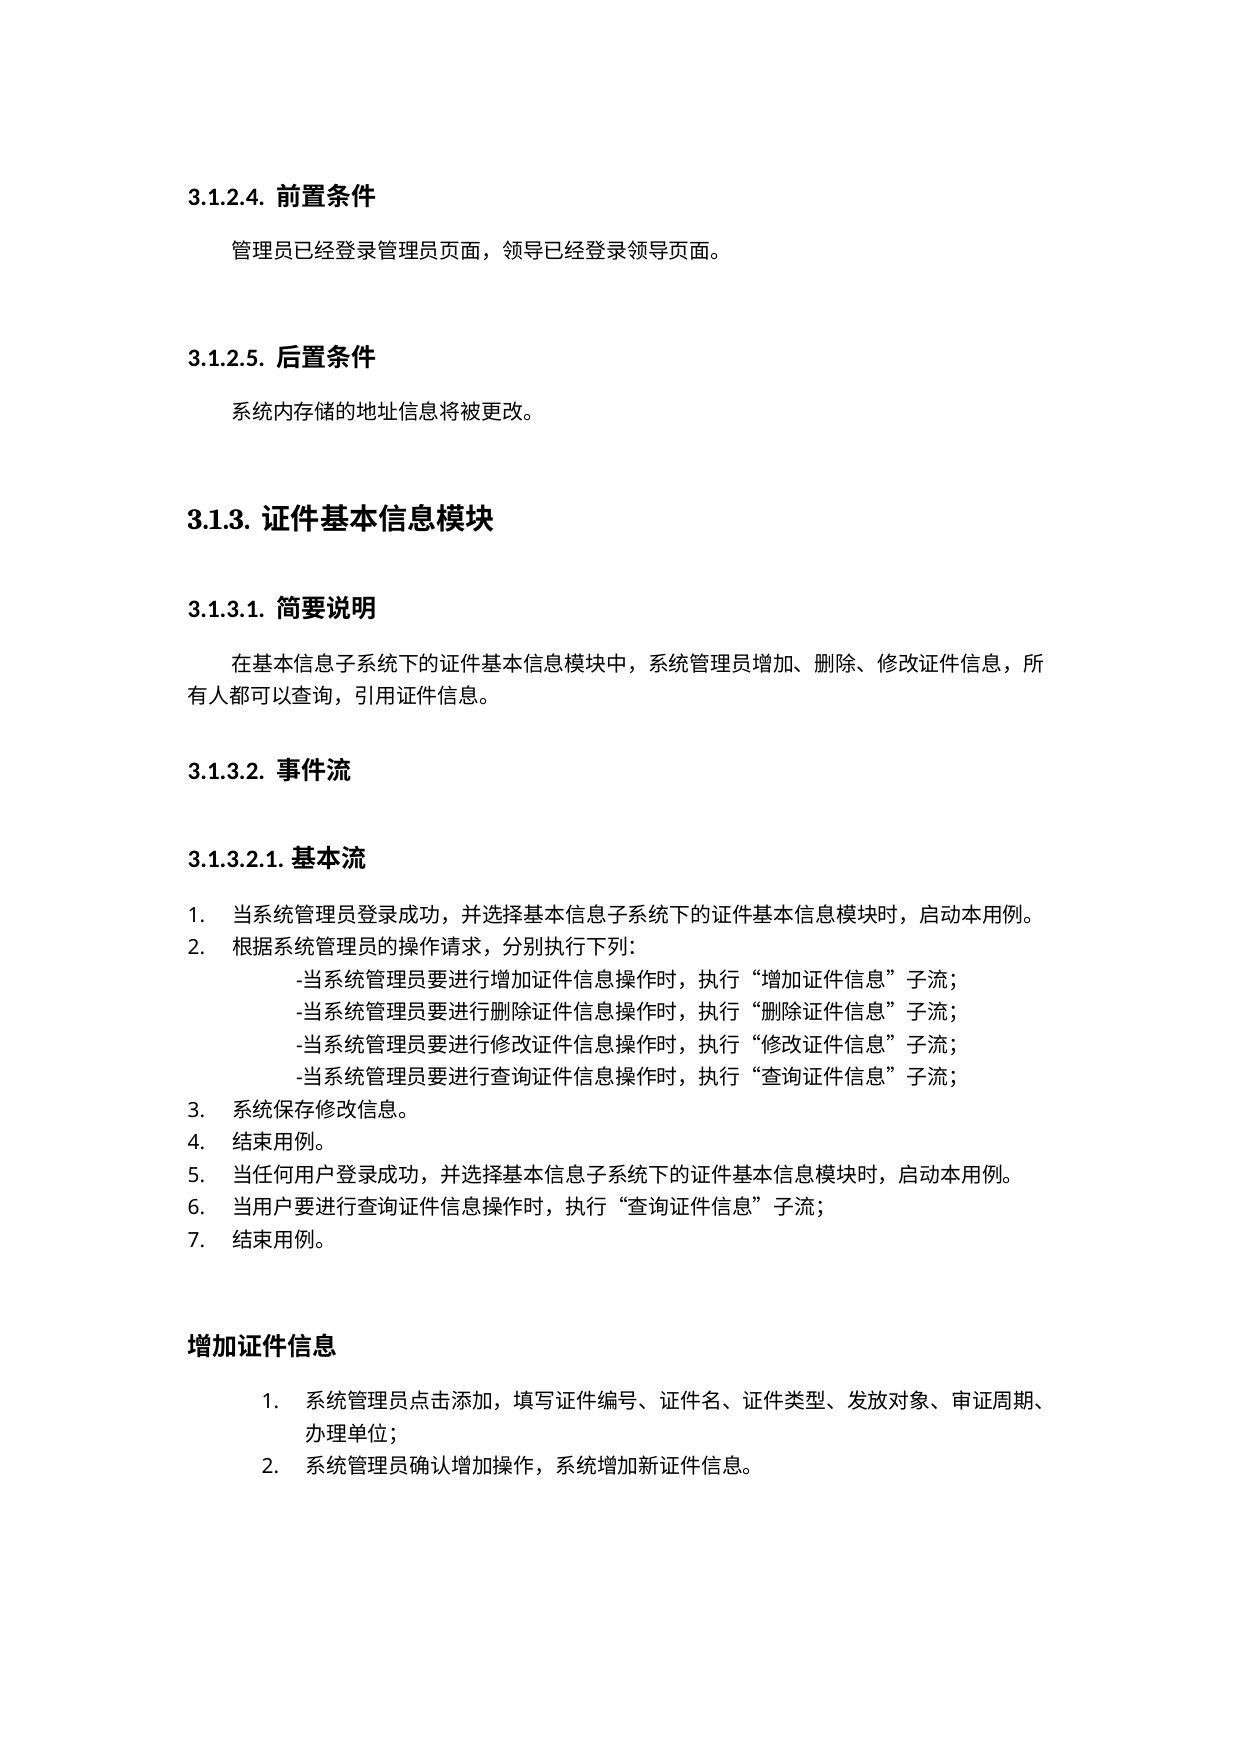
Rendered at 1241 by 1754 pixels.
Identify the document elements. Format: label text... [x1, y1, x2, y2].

subtitle 简要说明 [187, 574, 1053, 639]
list -当系统管理员要进行删除证件信息操作时，执行“删除证件信息”子流； [296, 994, 1053, 1027]
text 系统内存储的地址信息将被更改。 [187, 394, 1053, 427]
text 管理员已经登录管理员页面，领导已经登录领导页面。 [187, 233, 1053, 266]
subtitle 增加证件信息 [187, 1312, 1053, 1377]
subtitle 前置条件 [187, 162, 1053, 227]
list 结束用例。 [187, 1124, 1053, 1157]
list 系统保存修改信息。 [187, 1092, 1053, 1124]
list -当系统管理员要进行查询证件信息操作时，执行“查询证件信息”子流； [296, 1059, 1053, 1092]
list 当任何用户登录成功，并选择基本信息子系统下的证件基本信息模块时，启动本用例。 [187, 1157, 1053, 1189]
list -当系统管理员要进行增加证件信息操作时，执行“增加证件信息”子流； [296, 962, 1053, 994]
subtitle 基本流 [187, 826, 1053, 891]
list 当系统管理员登录成功，并选择基本信息子系统下的证件基本信息模块时，启动本用例。 [187, 897, 1053, 929]
subtitle 后置条件 [187, 323, 1053, 388]
list 根据系统管理员的操作请求，分别执行下列： [187, 929, 1053, 962]
text 在基本信息子系统下的证件基本信息模块中，系统管理员增加、删除、修改证件信息，所有人都可以查询，引用证件信息。 [187, 646, 1053, 711]
list 当用户要进行查询证件信息操作时，执行“查询证件信息”子流； [187, 1189, 1053, 1222]
subtitle 证件基本信息模块 [187, 484, 1053, 549]
list 系统管理员点击添加，填写证件编号、证件名、证件类型、发放对象、审证周期、办理单位； [261, 1384, 1053, 1449]
list 结束用例。 [187, 1222, 1053, 1254]
list 系统管理员确认增加操作，系统增加新证件信息。 [261, 1449, 1053, 1481]
list -当系统管理员要进行修改证件信息操作时，执行“修改证件信息”子流； [296, 1027, 1053, 1059]
subtitle 事件流 [187, 736, 1053, 801]
